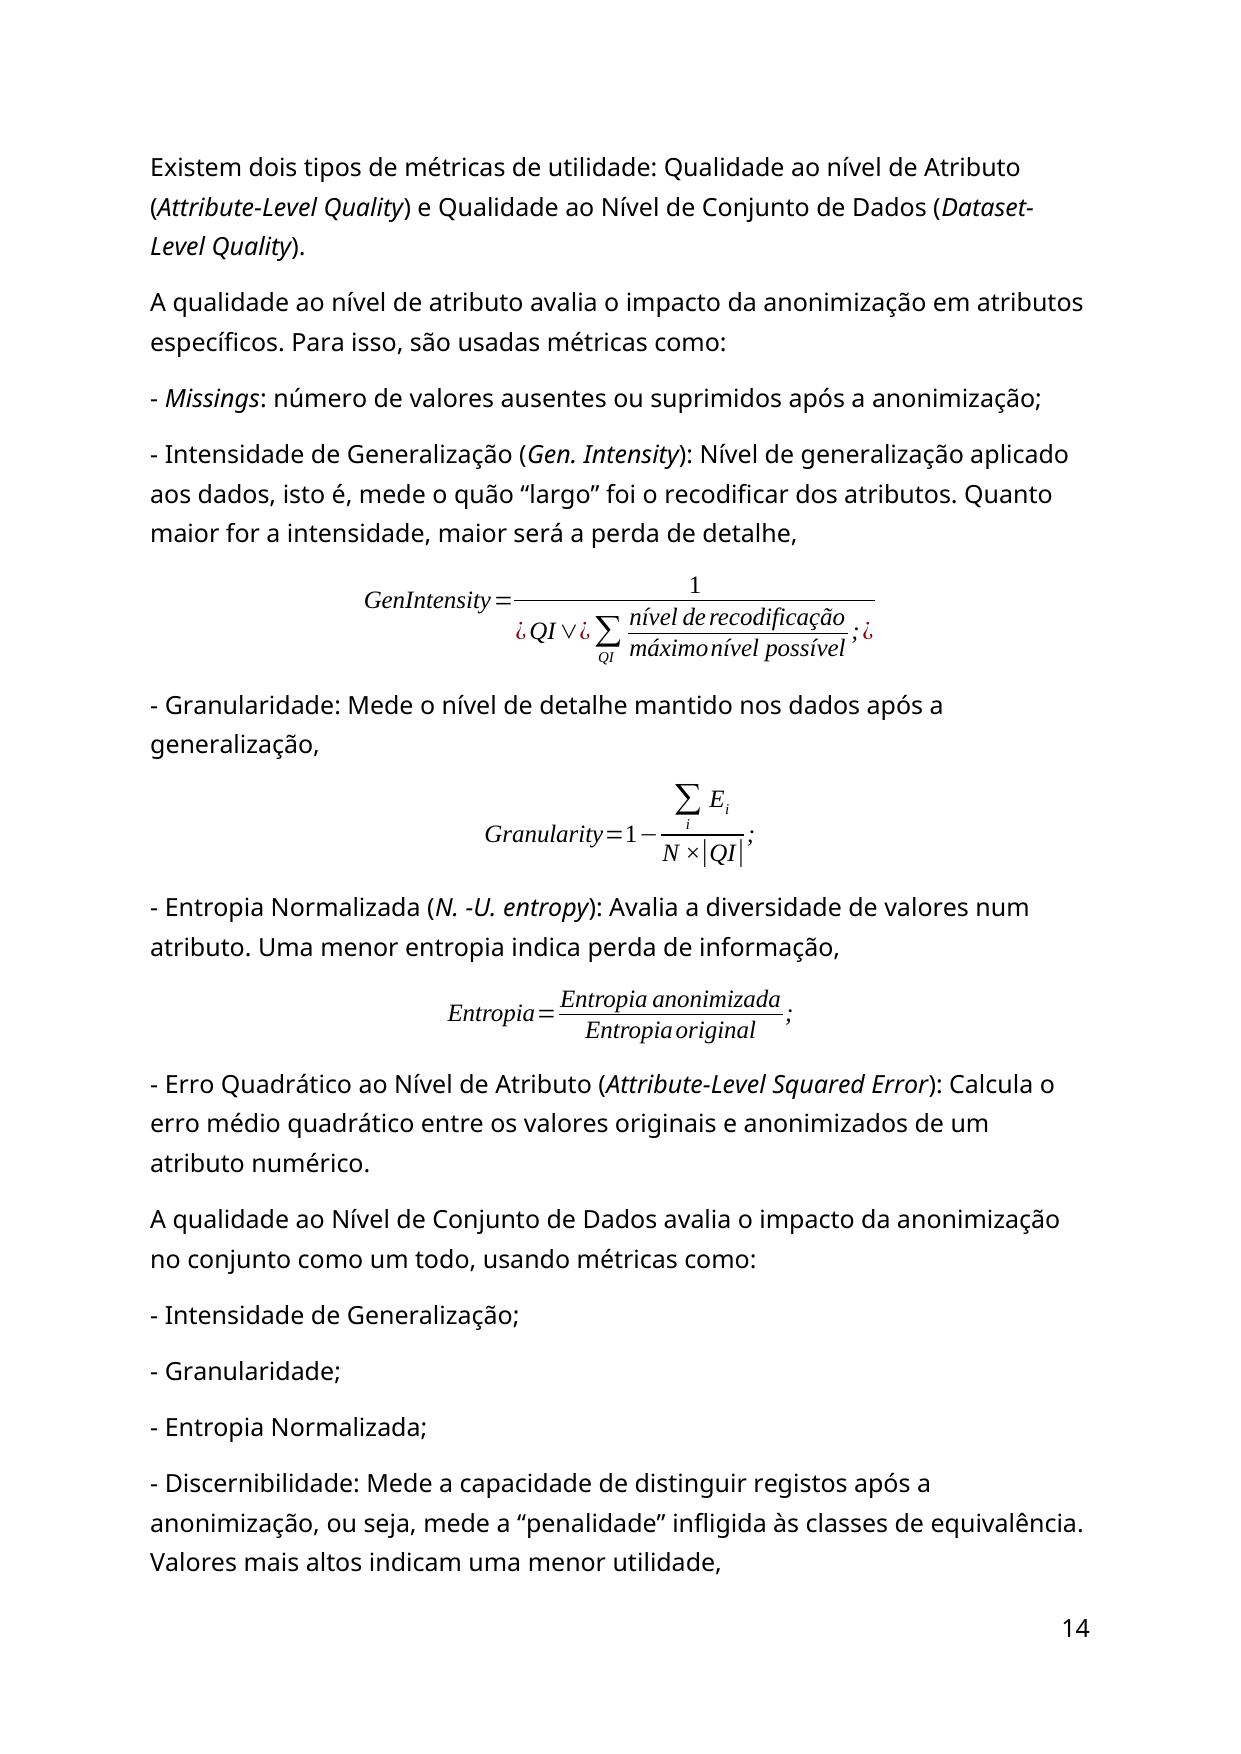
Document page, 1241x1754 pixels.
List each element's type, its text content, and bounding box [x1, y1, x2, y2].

text - Erro Quadrático ao Nível de Atributo (Attribute-Level Squared Error): Calcula o erro médio quadrático entre os valores originais e anonimizados de um atributo numérico. [150, 1067, 1090, 1180]
text - Discernibilidade: Mede a capacidade de distinguir registos após a anonimização, ou seja, mede a “penalidade” infligida às classes de equivalência. Valores mais altos indicam uma menor utilidade, [150, 1466, 1090, 1579]
text A qualidade ao Nível de Conjunto de Dados avalia o impacto da anonimização no conjunto como um todo, usando métricas como: [150, 1202, 1090, 1275]
text - Intensidade de Generalização; [150, 1297, 1090, 1331]
text - Granularidade: Mede o nível de detalhe mantido nos dados após a generalização, [150, 687, 1090, 761]
text - Intensidade de Generalização (Gen. Intensity): Nível de generalização aplicado aos dados, isto é, mede o quão “largo” foi o recodificar dos atributos. Quanto maior for a intensidade, maior será a perda de detalhe, [150, 437, 1090, 550]
text - Entropia Normalizada (N. -U. entropy): Avalia a diversidade de valores num atributo. Uma menor entropia indica perda de informação, [150, 890, 1090, 963]
text - Entropia Normalizada; [150, 1410, 1090, 1444]
text - Missings: número de valores ausentes ou suprimidos após a anonimização; [150, 381, 1090, 415]
text A qualidade ao nível de atributo avalia o impacto da anonimização em atributos específicos. Para isso, são usadas métricas como: [150, 285, 1090, 359]
text - Granularidade; [150, 1353, 1090, 1388]
text Existem dois tipos de métricas de utilidade: Qualidade ao nível de Atributo (Attribute-Level Quality) e Qualidade ao Nível de Conjunto de Dados (Dataset-Level Quality). [150, 150, 1090, 263]
